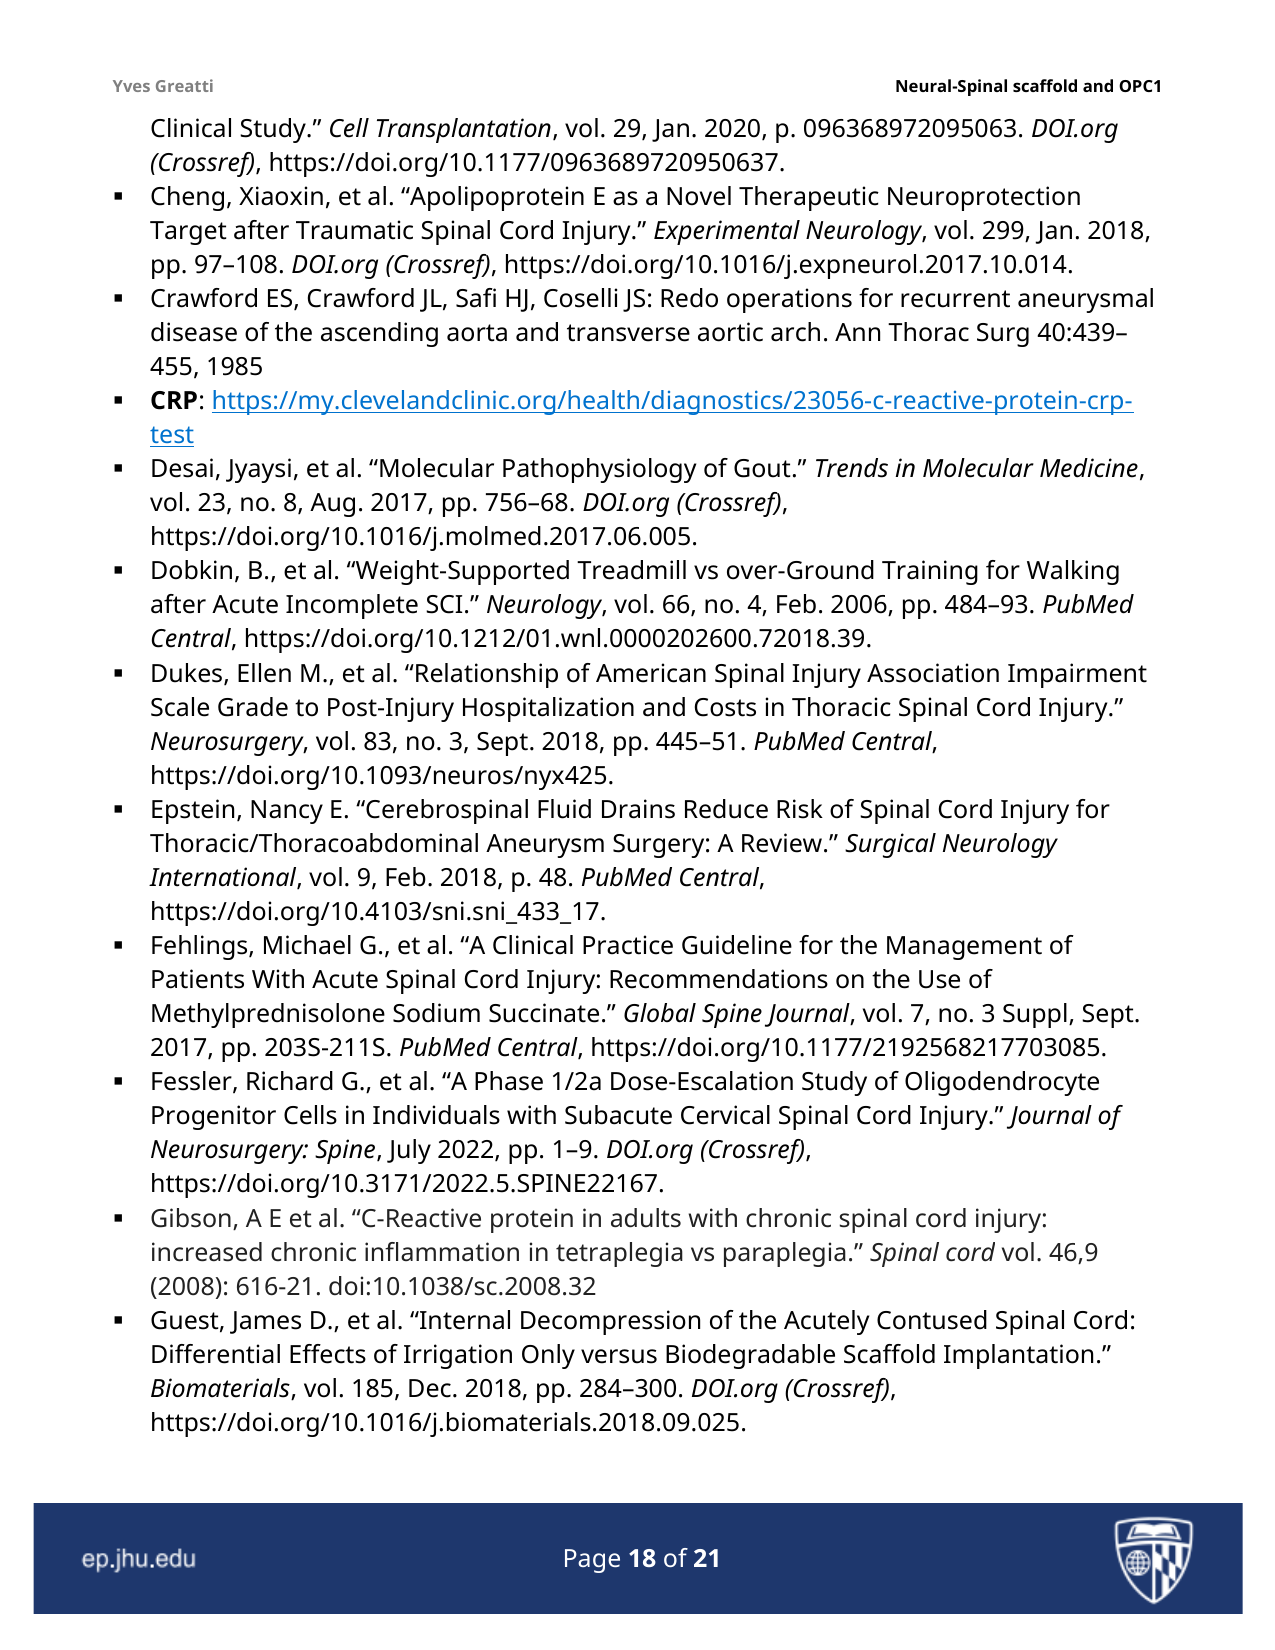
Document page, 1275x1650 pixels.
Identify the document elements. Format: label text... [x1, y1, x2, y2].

list CRP: https://my.clevelandclinic.org/health/diagnostics/23056-c-reactive-protein-crp-test [112, 383, 1162, 451]
list Guest, James D., et al. “Internal Decompression of the Acutely Contused Spinal Cord: Differential Effects of Irrigation Only versus Biodegradable Scaffold Implantation.” Biomaterials, vol. 185, Dec. 2018, pp. 284–300. DOI.org (Crossref), https://doi.org/10.1016/j.biomaterials.2018.09.025. [112, 1302, 1162, 1439]
list Fehlings, Michael G., et al. “A Clinical Practice Guideline for the Management of Patients With Acute Spinal Cord Injury: Recommendations on the Use of Methylprednisolone Sodium Succinate.” Global Spine Journal, vol. 7, no. 3 Suppl, Sept. 2017, pp. 203S-211S. PubMed Central, https://doi.org/10.1177/2192568217703085. [112, 928, 1162, 1064]
list Epstein, Nancy E. “Cerebrospinal Fluid Drains Reduce Risk of Spinal Cord Injury for Thoracic/Thoracoabdominal Aneurysm Surgery: A Review.” Surgical Neurology International, vol. 9, Feb. 2018, p. 48. PubMed Central, https://doi.org/10.4103/sni.sni_433_17. [112, 791, 1162, 928]
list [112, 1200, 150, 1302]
list Crawford ES, Crawford JL, Safi HJ, Coselli JS: Redo operations for recurrent aneurysmal disease of the ascending aorta and transverse aortic arch. Ann Thorac Surg 40:439–455, 1985 [112, 281, 1162, 383]
list Cheng, Xiaoxin, et al. “Apolipoprotein E as a Novel Therapeutic Neuroprotection Target after Traumatic Spinal Cord Injury.” Experimental Neurology, vol. 299, Jan. 2018, pp. 97–108. DOI.org (Crossref), https://doi.org/10.1016/j.expneurol.2017.10.014. [112, 178, 1162, 281]
list Fessler, Richard G., et al. “A Phase 1/2a Dose-Escalation Study of Oligodendrocyte Progenitor Cells in Individuals with Subacute Cervical Spinal Cord Injury.” Journal of Neurosurgery: Spine, July 2022, pp. 1–9. DOI.org (Crossref), https://doi.org/10.3171/2022.5.SPINE22167. [112, 1064, 1162, 1200]
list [112, 110, 1162, 178]
list Desai, Jyaysi, et al. “Molecular Pathophysiology of Gout.” Trends in Molecular Medicine, vol. 23, no. 8, Aug. 2017, pp. 756–68. DOI.org (Crossref), https://doi.org/10.1016/j.molmed.2017.06.005. [112, 451, 1162, 553]
list Dukes, Ellen M., et al. “Relationship of American Spinal Injury Association Impairment Scale Grade to Post-Injury Hospitalization and Costs in Thoracic Spinal Cord Injury.” Neurosurgery, vol. 83, no. 3, Sept. 2018, pp. 445–51. PubMed Central, https://doi.org/10.1093/neuros/nyx425. [112, 655, 1162, 791]
list Dobkin, B., et al. “Weight-Supported Treadmill vs over-Ground Training for Walking after Acute Incomplete SCI.” Neurology, vol. 66, no. 4, Feb. 2006, pp. 484–93. PubMed Central, https://doi.org/10.1212/01.wnl.0000202600.72018.39. [112, 553, 1162, 655]
list Gibson, A E et al. “C-Reactive protein in adults with chronic spinal cord injury: increased chronic inflammation in tetraplegia vs paraplegia.” Spinal cord vol. 46,9 (2008): 616-21. doi:10.1038/sc.2008.32 [597, 1200, 1162, 1302]
